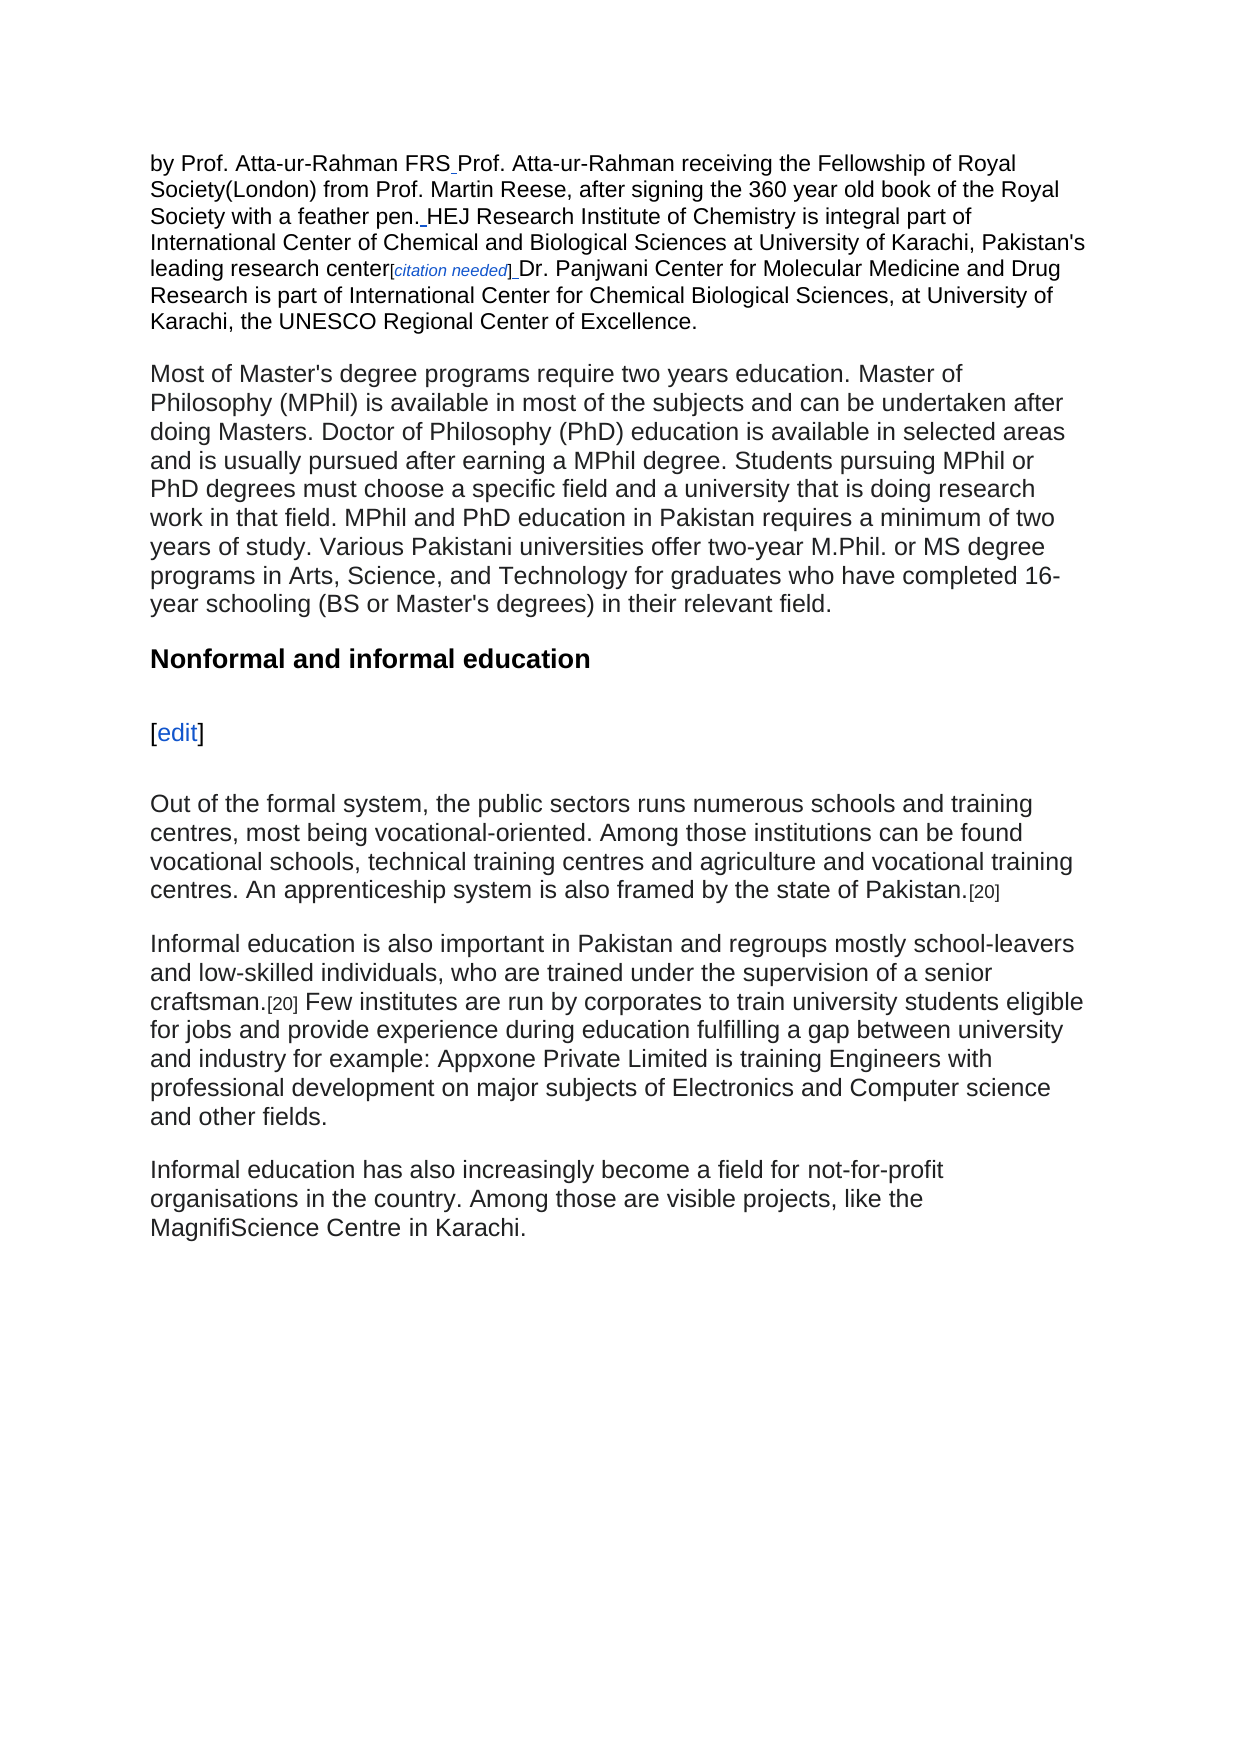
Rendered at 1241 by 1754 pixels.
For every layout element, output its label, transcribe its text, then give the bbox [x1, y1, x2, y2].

text Most of Master's degree programs require two years education. Master of Philosophy (MPhil) is available in most of the subjects and can be undertaken after doing Masters. Doctor of Philosophy (PhD) education is available in selected areas and is usually pursued after earning a MPhil degree. Students pursuing MPhil or PhD degrees must choose a specific field and a university that is doing research work in that field. MPhil and PhD education in Pakistan requires a minimum of two years of study. Various Pakistani universities offer two-year M.Phil. or MS degree programs in Arts, Science, and Technology for graduates who have completed 16-year schooling (BS or Master's degrees) in their relevant field. [150, 359, 1090, 618]
text Out of the formal system, the public sectors runs numerous schools and training centres, most being vocational-oriented. Among those institutions can be found vocational schools, technical training centres and agriculture and vocational training centres. An apprenticeship system is also framed by the state of Pakistan.[20] [150, 789, 1090, 904]
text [150, 150, 1090, 334]
subtitle Nonformal and informal education [150, 643, 1090, 674]
text [edit] [150, 718, 1090, 747]
text Informal education is also important in Pakistan and regroups mostly school-leavers and low-skilled individuals, who are trained under the supervision of a senior craftsman.[20] Few institutes are run by corporates to train university students eligible for jobs and provide experience during education fulfilling a gap between university and industry for example: Appxone Private Limited is training Engineers with professional development on major subjects of Electronics and Computer science and other fields. [150, 929, 1090, 1130]
text Informal education has also increasingly become a field for not-for-profit organisations in the country. Among those are visible projects, like the MagnifiScience Centre in Karachi. [150, 1155, 1090, 1242]
